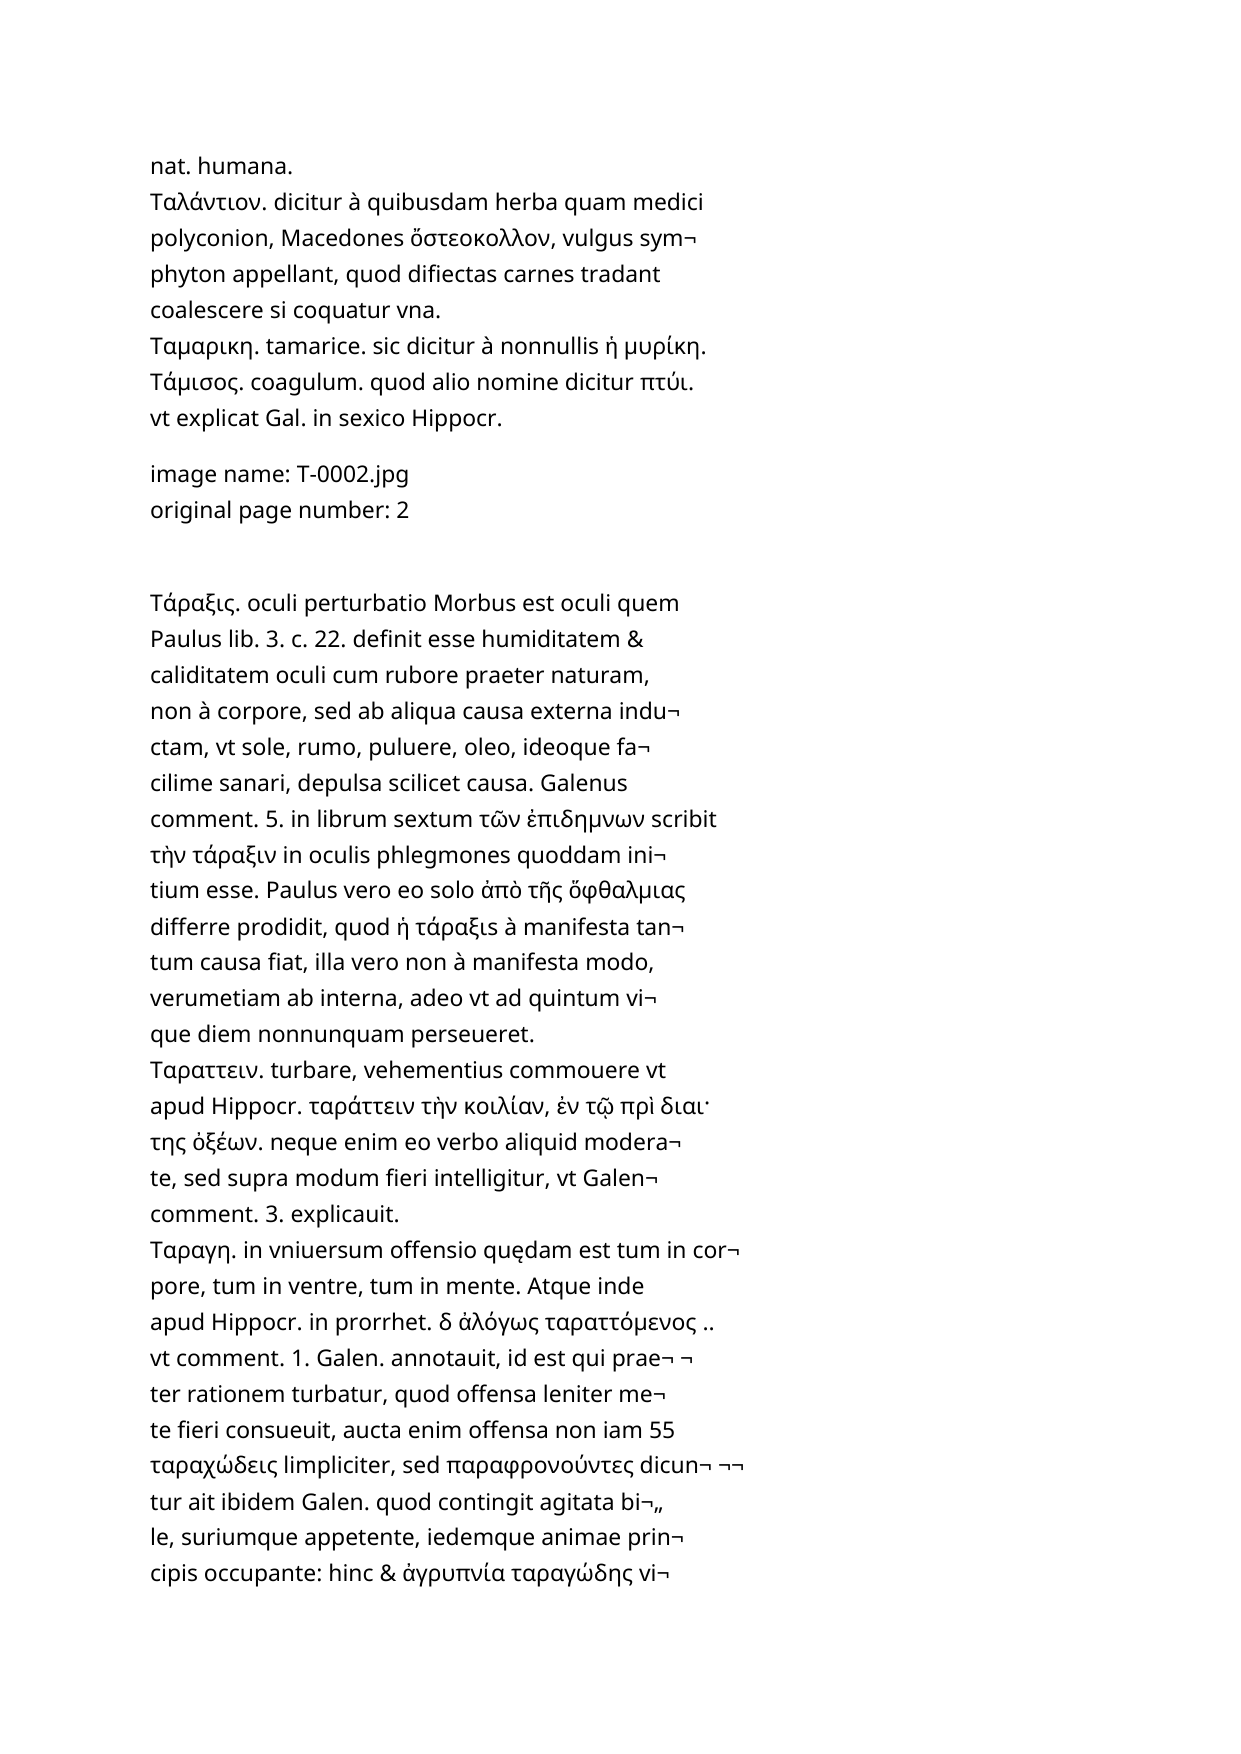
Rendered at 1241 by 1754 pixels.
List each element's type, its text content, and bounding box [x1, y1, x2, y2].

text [150, 150, 1090, 433]
text image name: Τ-0002.jpg original page number: 2 [150, 458, 1090, 561]
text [150, 587, 1090, 1588]
